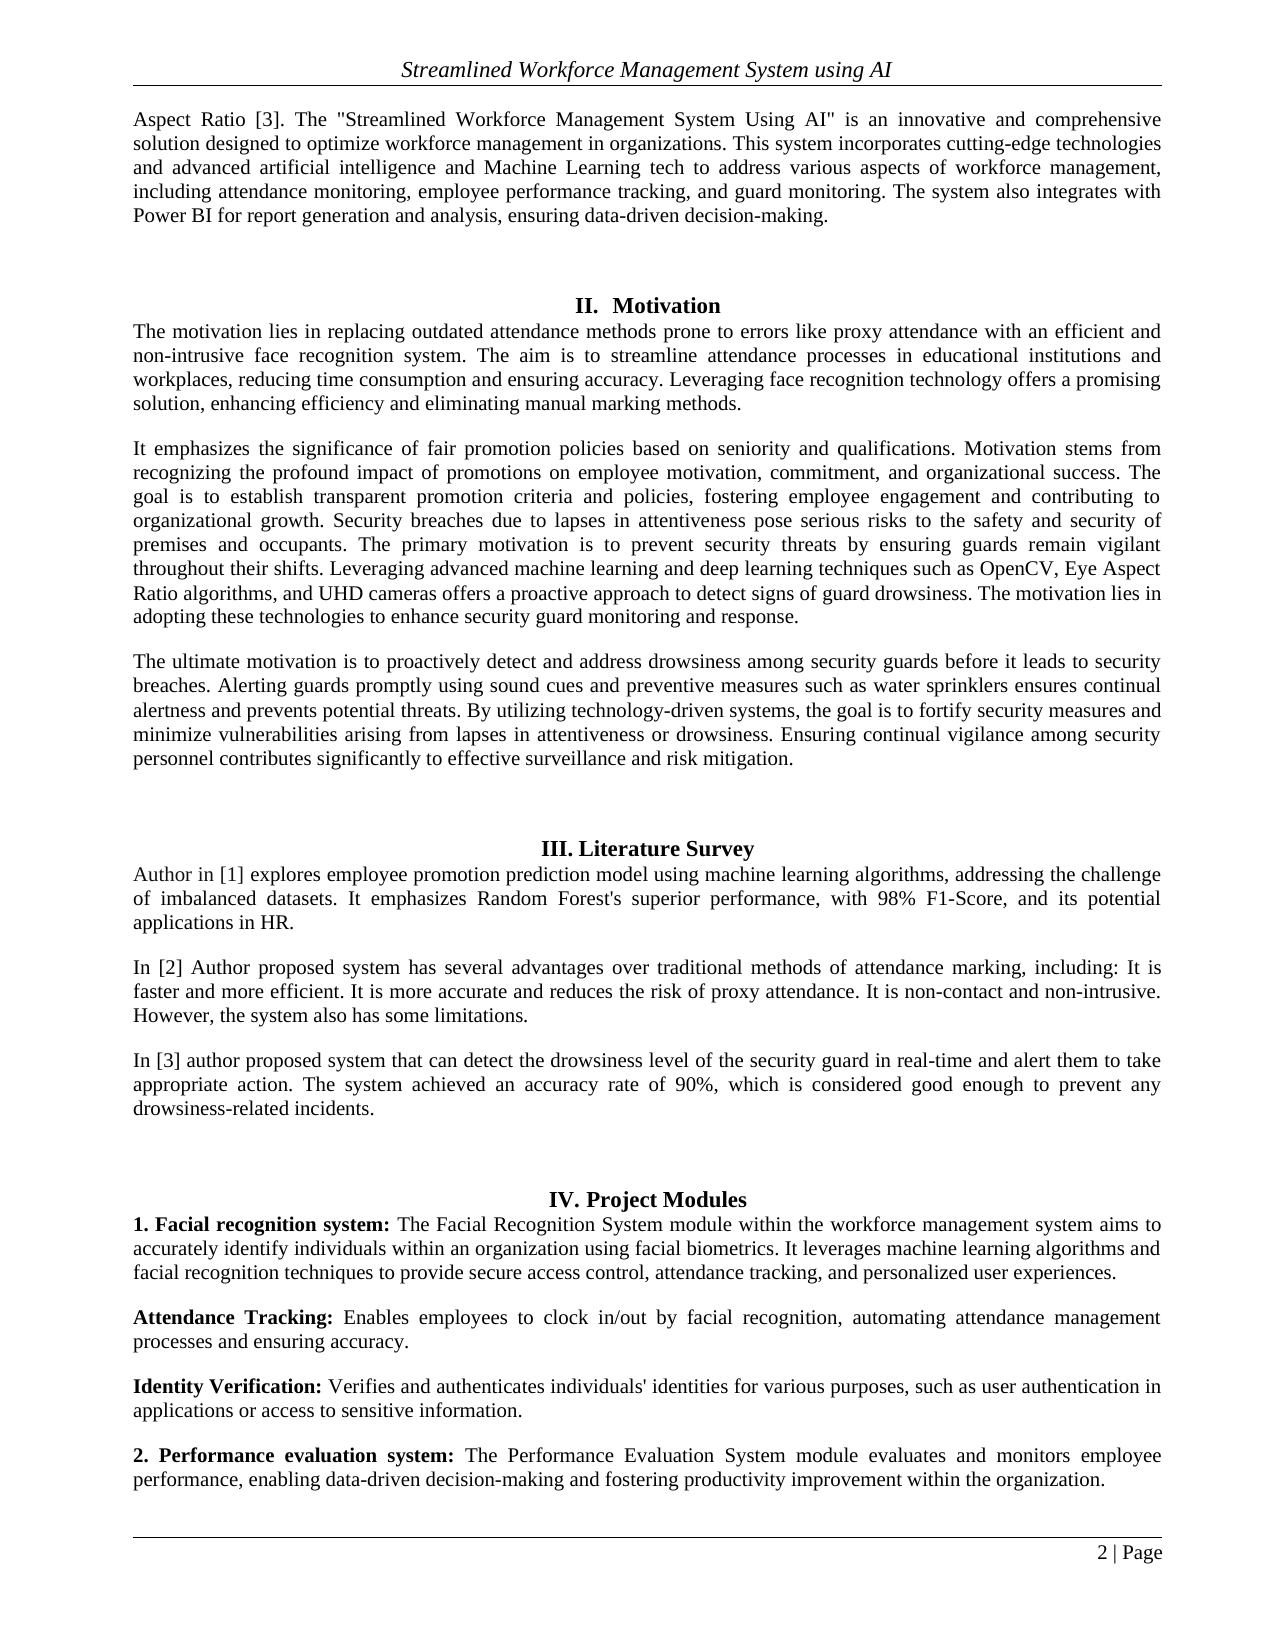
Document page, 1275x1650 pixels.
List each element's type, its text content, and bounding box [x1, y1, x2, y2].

list Literature Survey [133, 835, 1162, 862]
text In [3] author proposed system that can detect the drowsiness level of the security guard in real-time and alert them to take appropriate action. The system achieved an accuracy rate of 90%, which is considered good enough to prevent any drowsiness-related incidents. [133, 1048, 1162, 1120]
text The ultimate motivation is to proactively detect and address drowsiness among security guards before it leads to security breaches. Alerting guards promptly using sound cues and preventive measures such as water sprinklers ensures continual alertness and prevents potential threats. By utilizing technology-driven systems, the goal is to fortify security measures and minimize vulnerabilities arising from lapses in attentiveness or drowsiness. Ensuring continual vigilance among security personnel contributes significantly to effective surveillance and risk mitigation. [133, 649, 1162, 770]
text 2. Performance evaluation system: The Performance Evaluation System module evaluates and monitors employee performance, enabling data-driven decision-making and fostering productivity improvement within the organization. [133, 1443, 1162, 1491]
text In [2] Author proposed system has several advantages over traditional methods of attendance marking, including: It is faster and more efficient. It is more accurate and reduces the risk of proxy attendance. It is non-contact and non-intrusive. However, the system also has some limitations. [133, 955, 1162, 1027]
list Motivation [133, 293, 1162, 319]
list Project Modules [133, 1186, 1162, 1212]
text 1. Facial recognition system: The Facial Recognition System module within the workforce management system aims to accurately identify individuals within an organization using facial biometrics. It leverages machine learning algorithms and facial recognition techniques to provide secure access control, attendance tracking, and personalized user experiences. [133, 1212, 1162, 1284]
text Author in [1] explores employee promotion prediction model using machine learning algorithms, addressing the challenge of imbalanced datasets. It emphasizes Random Forest's superior performance, with 98% F1-Score, and its potential applications in HR. [133, 862, 1162, 934]
text It emphasizes the significance of fair promotion policies based on seniority and qualifications. Motivation stems from recognizing the profound impact of promotions on employee motivation, commitment, and organizational success. The goal is to establish transparent promotion criteria and policies, fostering employee engagement and contributing to organizational growth. Security breaches due to lapses in attentiveness pose serious risks to the safety and security of premises and occupants. The primary motivation is to prevent security threats by ensuring guards remain vigilant throughout their shifts. Leveraging advanced machine learning and deep learning techniques such as OpenCV, Eye Aspect Ratio algorithms, and UHD cameras offers a proactive approach to detect signs of guard drowsiness. The motivation lies in adopting these technologies to enhance security guard monitoring and response. [133, 436, 1162, 628]
text Identity Verification: Verifies and authenticates individuals' identities for various purposes, such as user authentication in applications or access to sensitive information. [133, 1374, 1162, 1422]
text Attendance Tracking: Enables employees to clock in/out by facial recognition, automating attendance management processes and ensuring accuracy. [133, 1305, 1162, 1353]
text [133, 107, 1162, 227]
text The motivation lies in replacing outdated attendance methods prone to errors like proxy attendance with an efficient and non-intrusive face recognition system. The aim is to streamline attendance processes in educational institutions and workplaces, reducing time consumption and ensuring accuracy. Leveraging face recognition technology offers a promising solution, enhancing efficiency and eliminating manual marking methods. [133, 319, 1162, 415]
